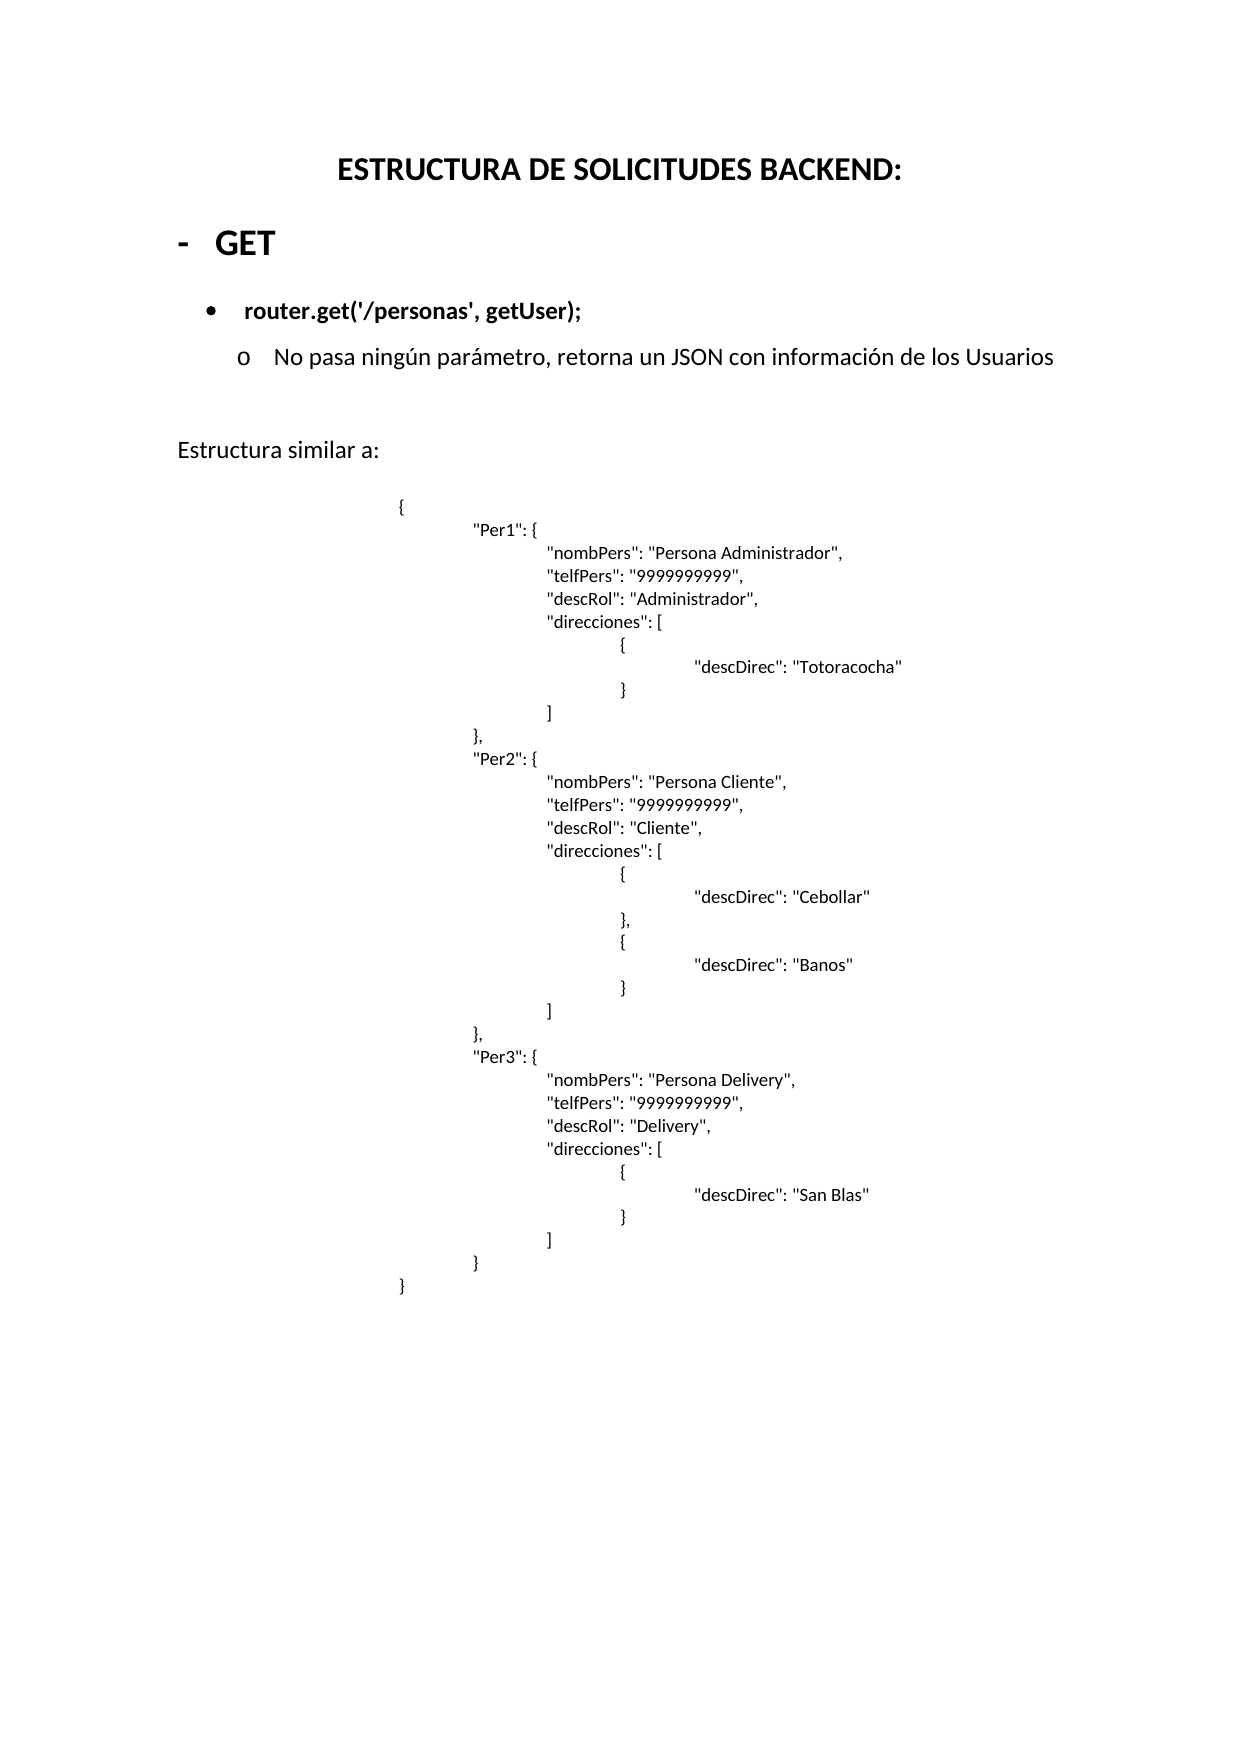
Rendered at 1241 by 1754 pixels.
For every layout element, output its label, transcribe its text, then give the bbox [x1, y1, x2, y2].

list No pasa ningún parámetro, retorna un JSON con información de los Usuarios [236, 341, 1063, 373]
text { [398, 495, 1063, 518]
text "descDirec": "Banos" [398, 954, 1063, 977]
text }, [398, 1022, 1063, 1045]
list GET [177, 219, 1063, 265]
text } [398, 1274, 1063, 1297]
text "descRol": "Delivery", [398, 1114, 1063, 1137]
text "telfPers": "9999999999", [398, 1091, 1063, 1114]
text "nombPers": "Persona Administrador", [398, 541, 1063, 564]
text "descDirec": "San Blas" [398, 1183, 1063, 1206]
text "nombPers": "Persona Cliente", [398, 770, 1063, 793]
text { [398, 1160, 1063, 1183]
text "Per1": { [398, 518, 1063, 541]
text Estructura similar a: [177, 434, 1063, 465]
text "nombPers": "Persona Delivery", [398, 1068, 1063, 1091]
text } [398, 1206, 1063, 1229]
text ] [398, 999, 1063, 1022]
text "descDirec": "Cebollar" [398, 885, 1063, 908]
text }, [398, 908, 1063, 931]
text { [398, 862, 1063, 885]
text } [398, 679, 1063, 702]
text "descRol": "Administrador", [398, 587, 1063, 610]
text } [398, 977, 1063, 999]
text "direcciones": [ [398, 1137, 1063, 1160]
text ] [398, 1229, 1063, 1252]
text "descRol": "Cliente", [398, 816, 1063, 839]
list router.get('/personas', getUser); [207, 295, 1063, 326]
text "descDirec": "Totoracocha" [398, 656, 1063, 679]
text ] [398, 702, 1063, 724]
text "telfPers": "9999999999", [398, 793, 1063, 816]
text }, [398, 724, 1063, 747]
text ESTRUCTURA DE SOLICITUDES BACKEND: [177, 148, 1063, 188]
text "direcciones": [ [398, 610, 1063, 633]
text "direcciones": [ [398, 839, 1063, 862]
text } [398, 1252, 1063, 1274]
text "telfPers": "9999999999", [398, 564, 1063, 587]
text { [398, 633, 1063, 656]
text "Per2": { [398, 747, 1063, 770]
text { [398, 931, 1063, 954]
text "Per3": { [398, 1045, 1063, 1068]
